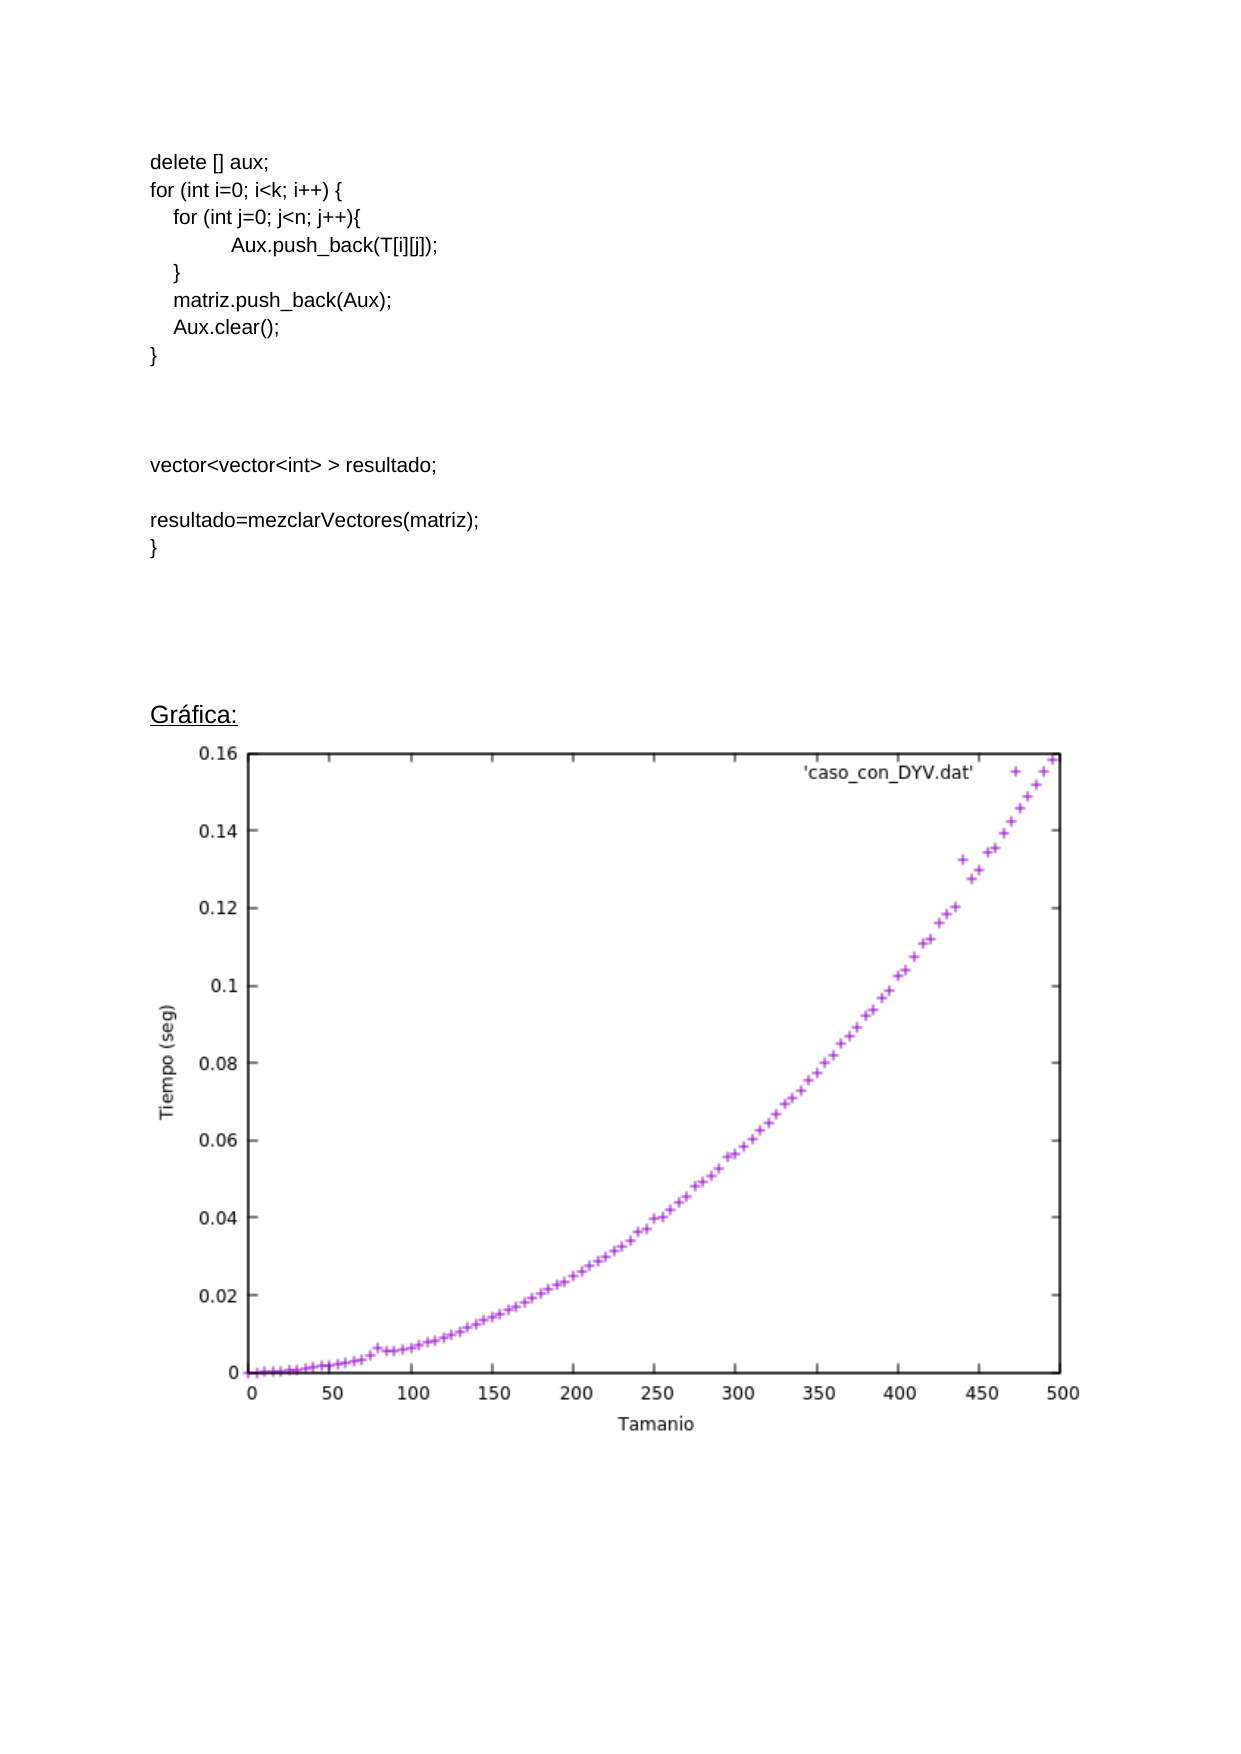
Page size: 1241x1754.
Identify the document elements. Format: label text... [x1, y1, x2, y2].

text matriz.push_back(Aux); [150, 287, 1090, 311]
text delete [] aux; [150, 150, 1090, 174]
text } [150, 260, 1090, 284]
text } [150, 342, 1090, 366]
picture [150, 733, 1091, 1438]
text Aux.clear(); [150, 315, 1090, 339]
text Aux.push_back(T[i][j]); [150, 232, 1090, 256]
text for (int j=0; j<n; j++){ [150, 205, 1090, 229]
text Gráfica: [150, 700, 1090, 729]
text vector<vector<int> > resultado; [150, 452, 1090, 476]
text } [150, 535, 1090, 559]
text resultado=mezclarVectores(matriz); [150, 507, 1090, 531]
text for (int i=0; i<k; i++) { [150, 177, 1090, 201]
